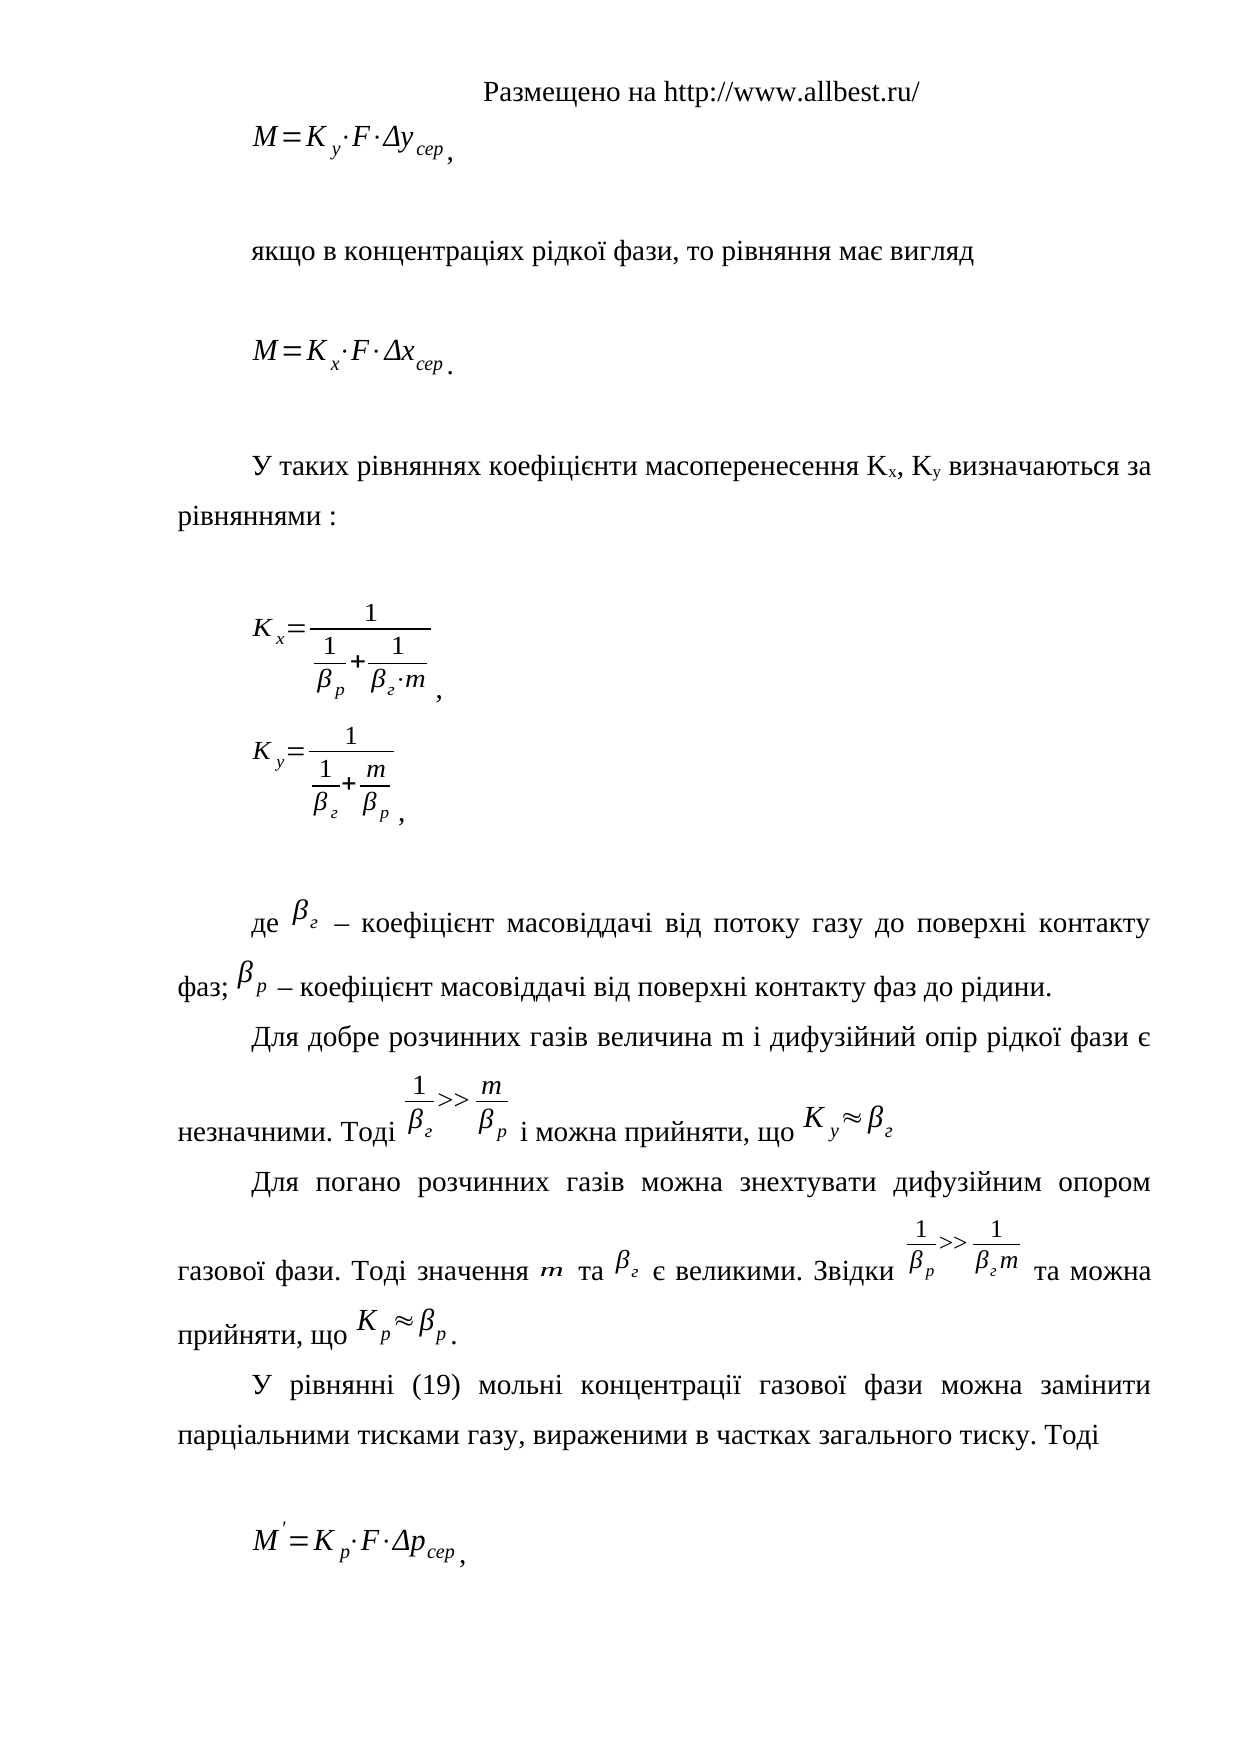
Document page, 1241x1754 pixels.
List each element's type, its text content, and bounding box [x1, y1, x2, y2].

text У рівнянні (19) мольні концентрації газової фази можна замінити парціальними тисками газу, вираженими в частках загального тиску. Тоді [177, 1367, 1152, 1451]
text , [177, 599, 1152, 705]
text У таких рівняннях коефіцієнти масоперенесення Kx, Ky визначаються за рівняннями : [177, 448, 1152, 532]
text , [177, 1518, 1152, 1570]
text де – коефіцієнт масовіддачі від потоку газу до поверхні контакту фаз; – коефіцієнт масовіддачі від поверхні контакту фаз до рідини. [177, 895, 1152, 1003]
text . [177, 334, 1152, 381]
text , [177, 119, 1152, 166]
text Для погано розчинних газів можна знехтувати дифузійним опором газової фази. Тоді значення та є великими. Звідки та можна прийняти, що . [177, 1164, 1152, 1350]
text Для добре розчинних газів величина m і дифузійний опір рідкої фази є незначними. Тоді і можна прийняти, що [177, 1019, 1152, 1148]
text , [177, 722, 1152, 828]
text якщо в концентраціях рідкої фази, то рівняння має вигляд [177, 233, 1152, 267]
